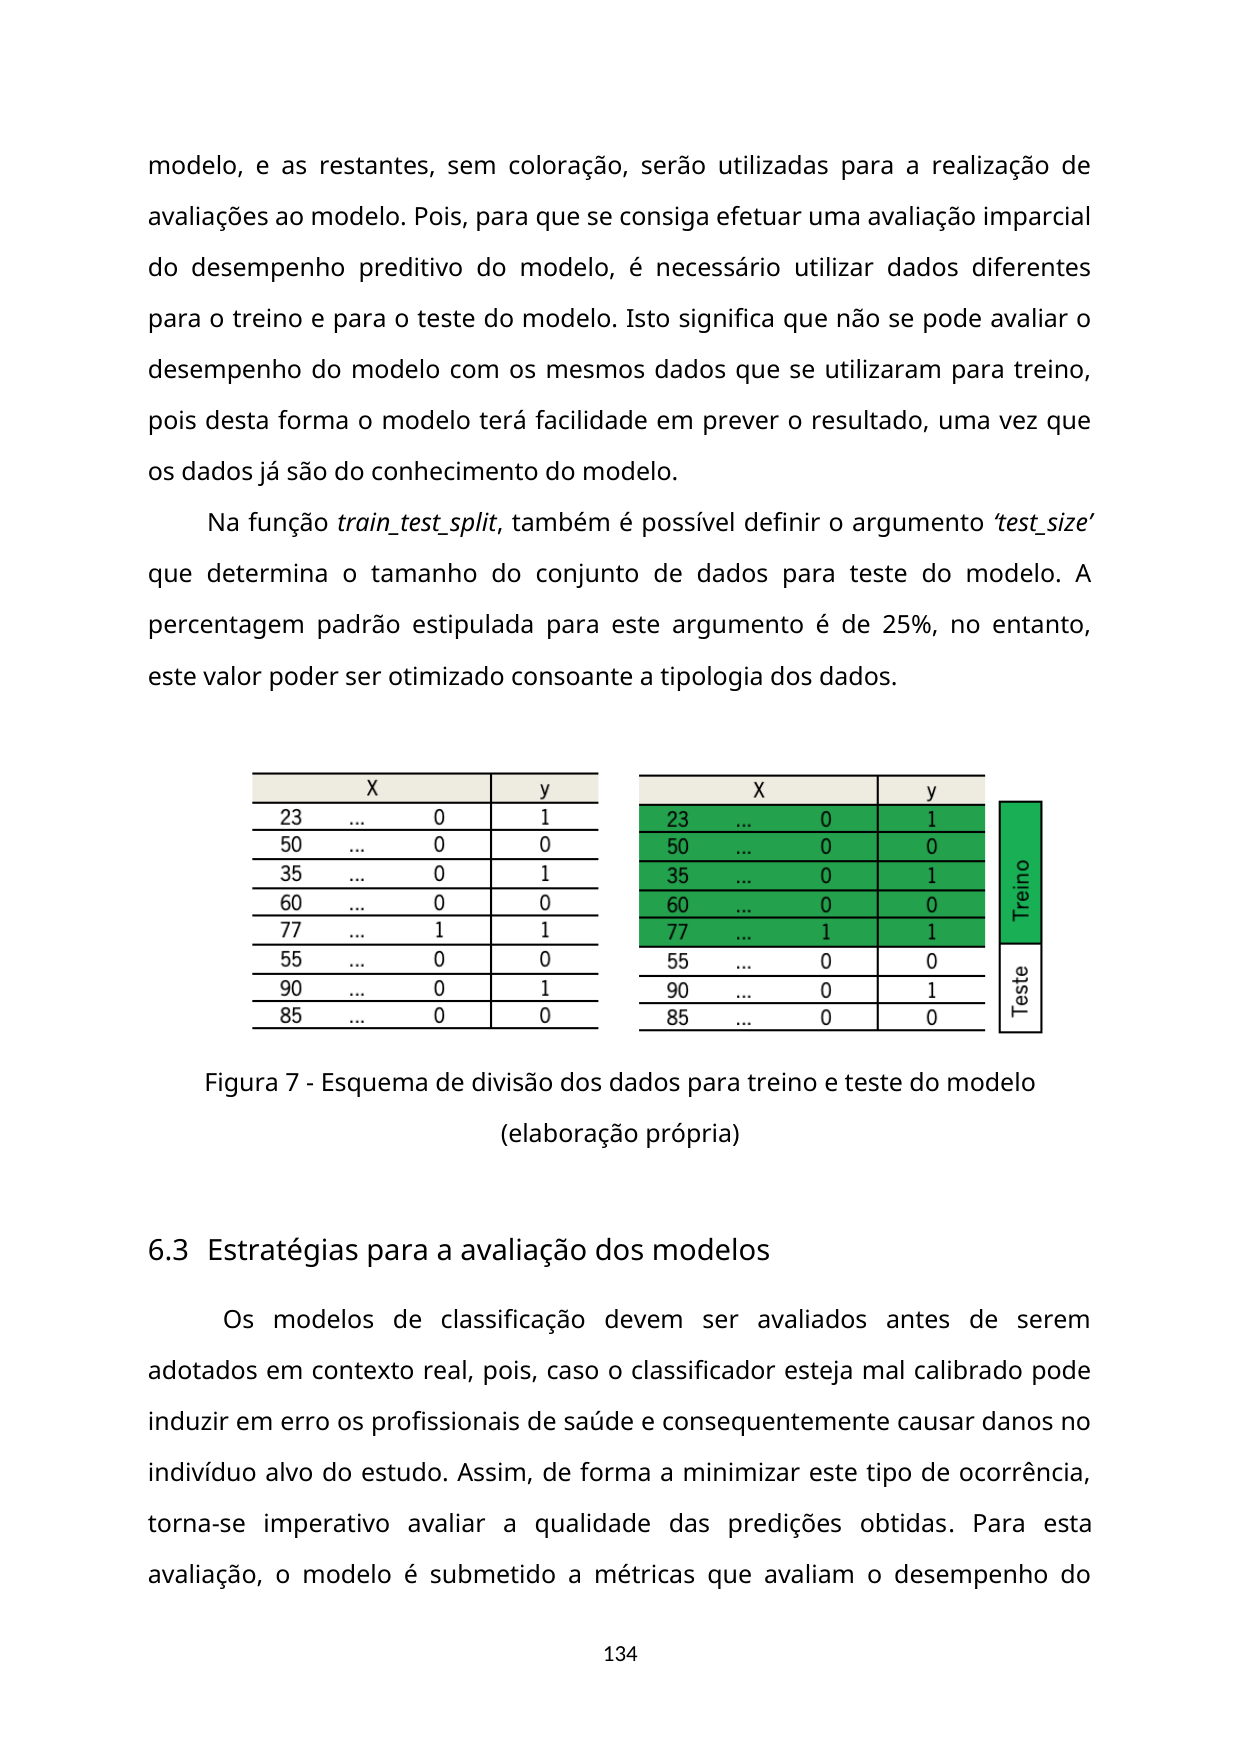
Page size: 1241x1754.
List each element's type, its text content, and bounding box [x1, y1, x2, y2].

text Na função train_test_split, também é possível definir o argumento ‘test_size’ que determina o tamanho do conjunto de dados para teste do modelo. A percentagem padrão estipulada para este argumento é de 25%, no entanto, este valor poder ser otimizado consoante a tipologia dos dados. [148, 505, 1092, 692]
picture [244, 760, 1055, 1048]
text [148, 1301, 1092, 1591]
subtitle Estratégias para a avaliação dos modelos [148, 1229, 1092, 1269]
text Figura 7 - Esquema de divisão dos dados para treino e teste do modelo (elaboração própria) [148, 1065, 1092, 1150]
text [148, 148, 1092, 488]
